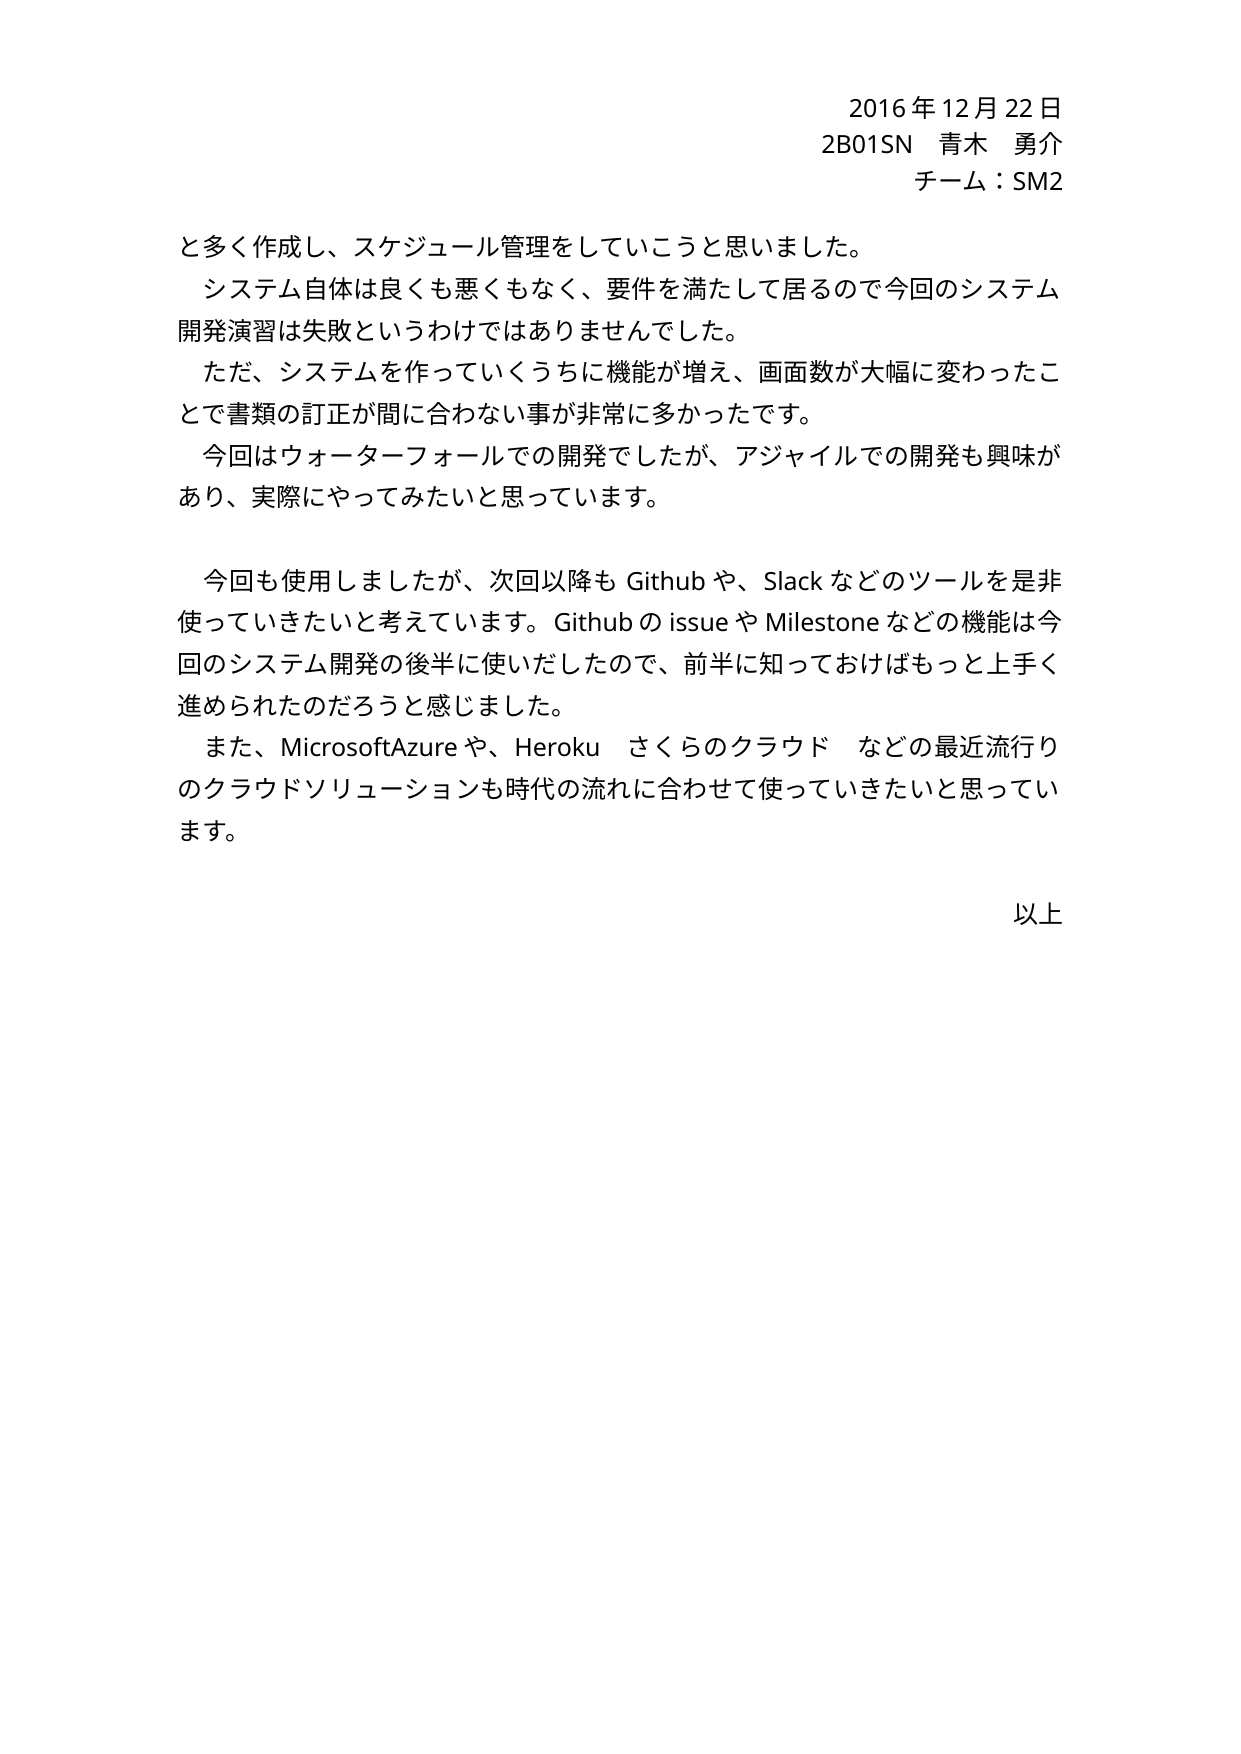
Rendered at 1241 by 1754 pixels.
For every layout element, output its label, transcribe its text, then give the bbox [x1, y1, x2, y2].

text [177, 225, 1063, 267]
text 以上 [177, 892, 1063, 933]
text ただ、システムを作っていくうちに機能が増え、画面数が大幅に変わったことで書類の訂正が間に合わない事が非常に多かったです。 [177, 350, 1063, 433]
text また、MicrosoftAzureや、Heroku さくらのクラウド などの最近流行りのクラウドソリューションも時代の流れに合わせて使っていきたいと思っています。 [177, 725, 1063, 850]
text 今回はウォーターフォールでの開発でしたが、アジャイルでの開発も興味があり、実際にやってみたいと思っています。 [177, 433, 1063, 517]
text システム自体は良くも悪くもなく、要件を満たして居るので今回のシステム開発演習は失敗というわけではありませんでした。 [177, 267, 1063, 350]
text 今回も使用しましたが、次回以降もGithubや、Slackなどのツールを是非使っていきたいと考えています。GithubのissueやMilestoneなどの機能は今回のシステム開発の後半に使いだしたので、前半に知っておけばもっと上手く進められたのだろうと感じました。 [177, 558, 1063, 725]
